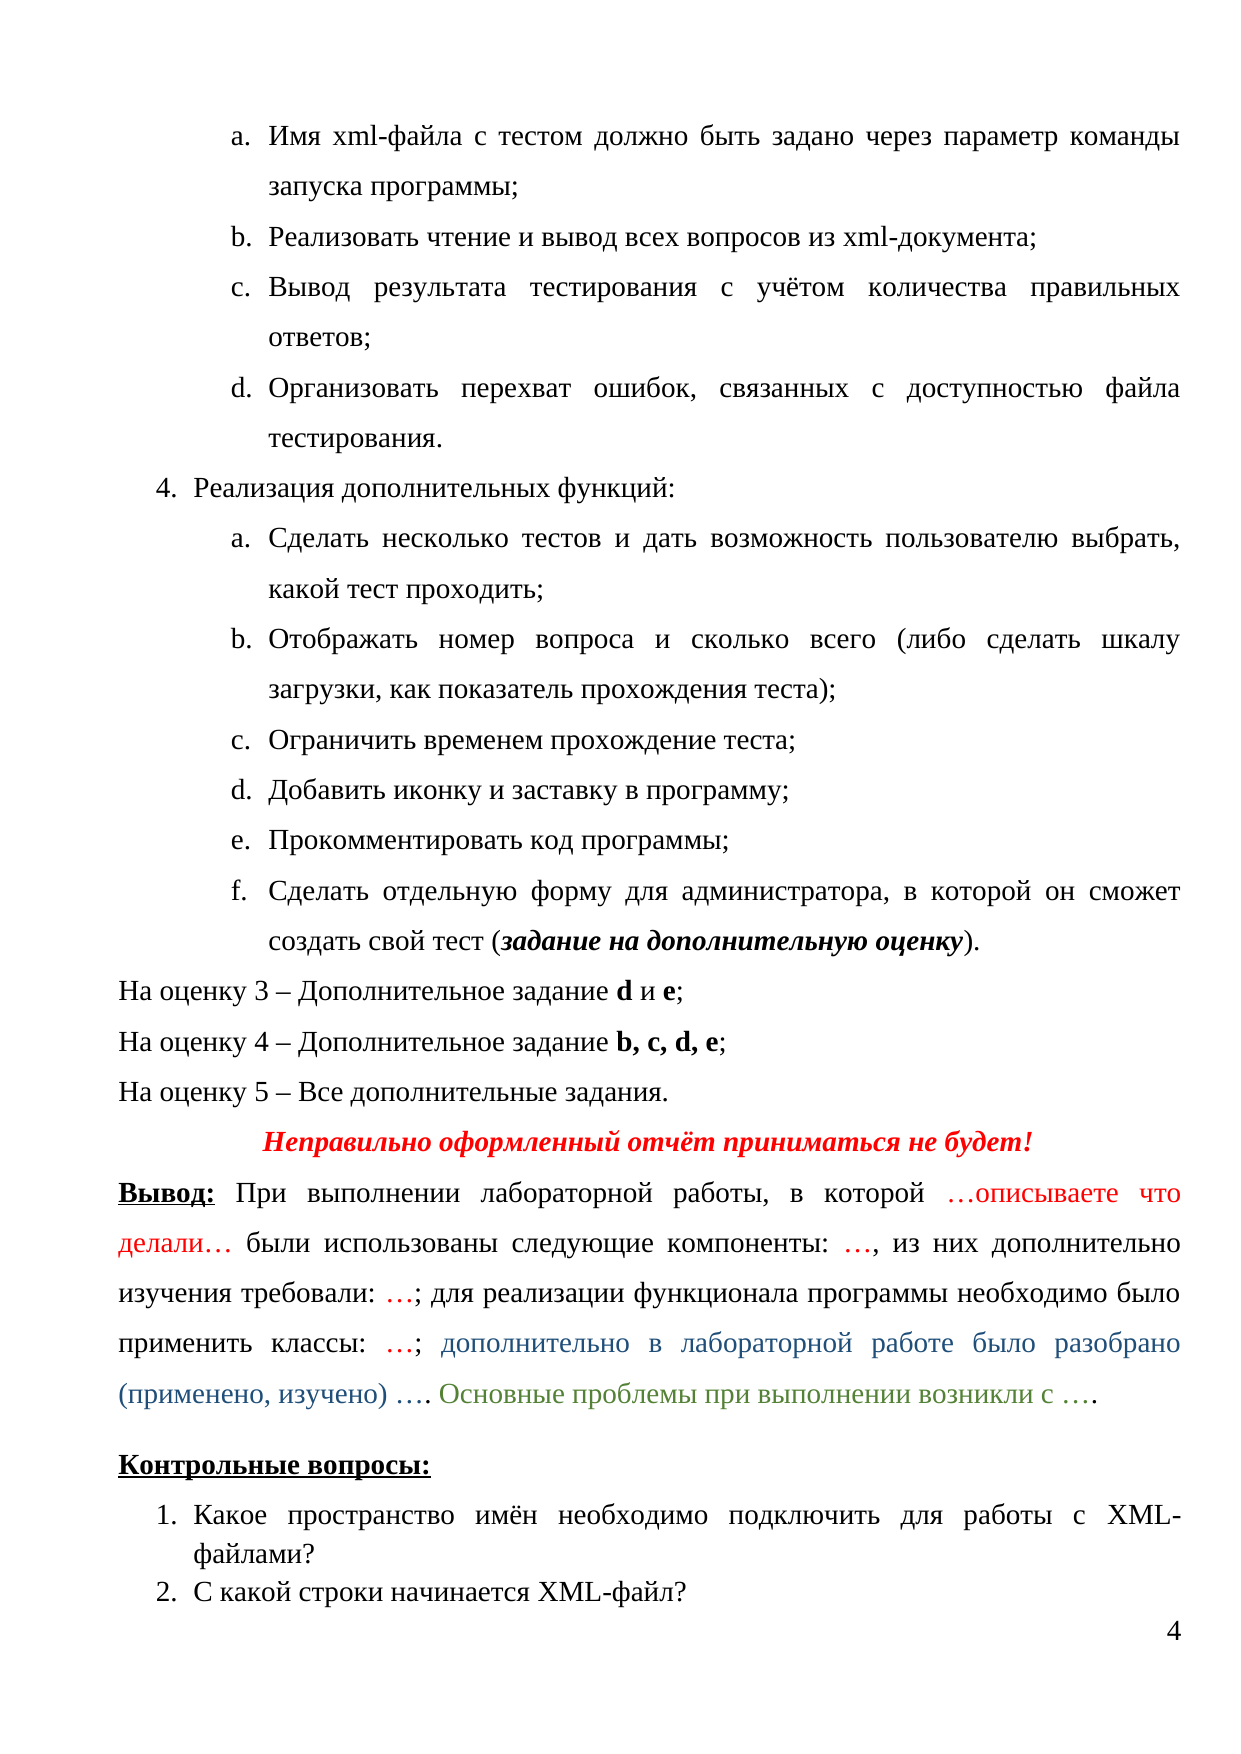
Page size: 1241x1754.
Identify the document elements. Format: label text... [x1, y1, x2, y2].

list Сделать отдельную форму для администратора, в которой он сможет создать свой тест (задание на дополнительную оценку). [231, 873, 1181, 957]
text На оценку 5 – Все дополнительные задания. [118, 1074, 1181, 1108]
list Реализовать чтение и вывод всех вопросов из xml-документа; [231, 219, 1181, 252]
text Контрольные вопросы: [118, 1447, 1181, 1481]
list Добавить иконку и заставку в программу; [231, 772, 1181, 806]
list Реализация дополнительных функций: [156, 470, 1181, 504]
text На оценку 3 – Дополнительное задание d и e; [118, 973, 1181, 1007]
list Какое пространство имён необходимо подключить для работы с XML-файлами? [156, 1497, 1181, 1569]
text На оценку 4 – Дополнительное задание b, c, d, e; [118, 1024, 1181, 1057]
text Неправильно оформленный отчёт приниматься не будет! [118, 1124, 1181, 1158]
list Ограничить временем прохождение теста; [231, 722, 1181, 755]
list Прокомментировать код программы; [231, 822, 1181, 856]
list Имя xml-файла с тестом должно быть задано через параметр команды запуска программы; [231, 118, 1181, 202]
text Вывод: При выполнении лабораторной работы, в которой …описываете что делали… были использованы следующие компоненты: …, из них дополнительно изучения требовали: …; для реализации функционала программы необходимо было применить классы: …; дополнительно в лабораторной работе было разобрано (применено, изучено) …. Основные проблемы при выполнении возникли с …. [118, 1175, 1181, 1409]
list Отображать номер вопроса и сколько всего (либо сделать шкалу загрузки, как показатель прохождения теста); [231, 621, 1181, 705]
list Сделать несколько тестов и дать возможность пользователю выбрать, какой тест проходить; [231, 521, 1181, 604]
list Вывод результата тестирования с учётом количества правильных ответов; [231, 269, 1181, 353]
list Организовать перехват ошибок, связанных с доступностью файла тестирования. [231, 370, 1181, 453]
list С какой строки начинается XML-файл? [156, 1574, 1181, 1608]
